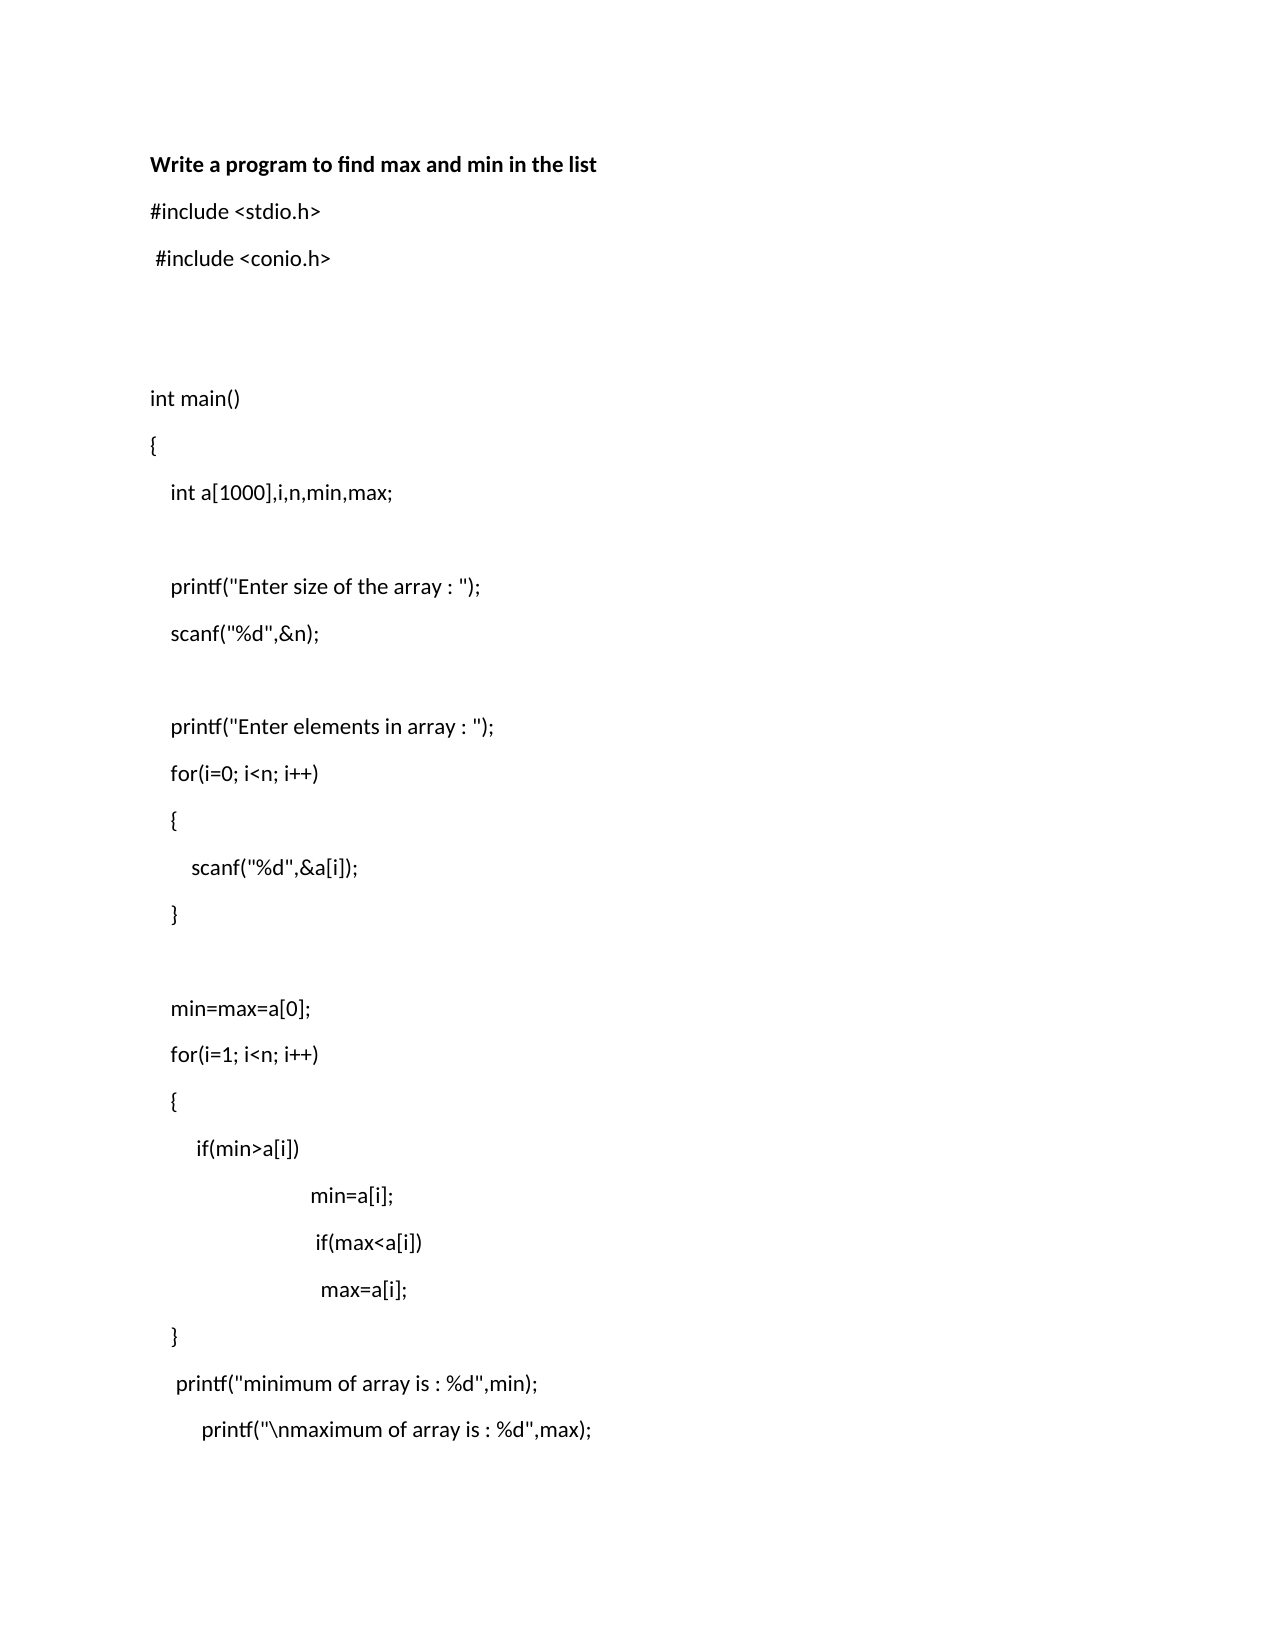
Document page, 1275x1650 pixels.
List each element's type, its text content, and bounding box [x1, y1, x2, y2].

text #include <stdio.h> [150, 197, 1125, 225]
text scanf("%d",&n); [150, 619, 1125, 647]
text Write a program to find max and min in the list [150, 150, 1125, 178]
text min=a[i]; [150, 1181, 1125, 1209]
text scanf("%d",&a[i]); [150, 853, 1125, 881]
text min=max=a[0]; [150, 994, 1125, 1022]
text #include <conio.h> [150, 244, 1125, 272]
text for(i=1; i<n; i++) [150, 1041, 1125, 1069]
text } [150, 1322, 1125, 1350]
text if(min>a[i]) [150, 1134, 1125, 1162]
text printf("\nmaximum of array is : %d",max); [150, 1416, 1125, 1444]
text { [150, 431, 1125, 459]
text int a[1000],i,n,min,max; [150, 478, 1125, 506]
text printf("minimum of array is : %d",min); [150, 1369, 1125, 1397]
text printf("Enter size of the array : "); [150, 572, 1125, 600]
text if(max<a[i]) [150, 1228, 1125, 1256]
text int main() [150, 384, 1125, 412]
text } [150, 900, 1125, 928]
text printf("Enter elements in array : "); [150, 712, 1125, 741]
text for(i=0; i<n; i++) [150, 759, 1125, 787]
text { [150, 806, 1125, 834]
text max=a[i]; [150, 1275, 1125, 1303]
text { [150, 1087, 1125, 1116]
